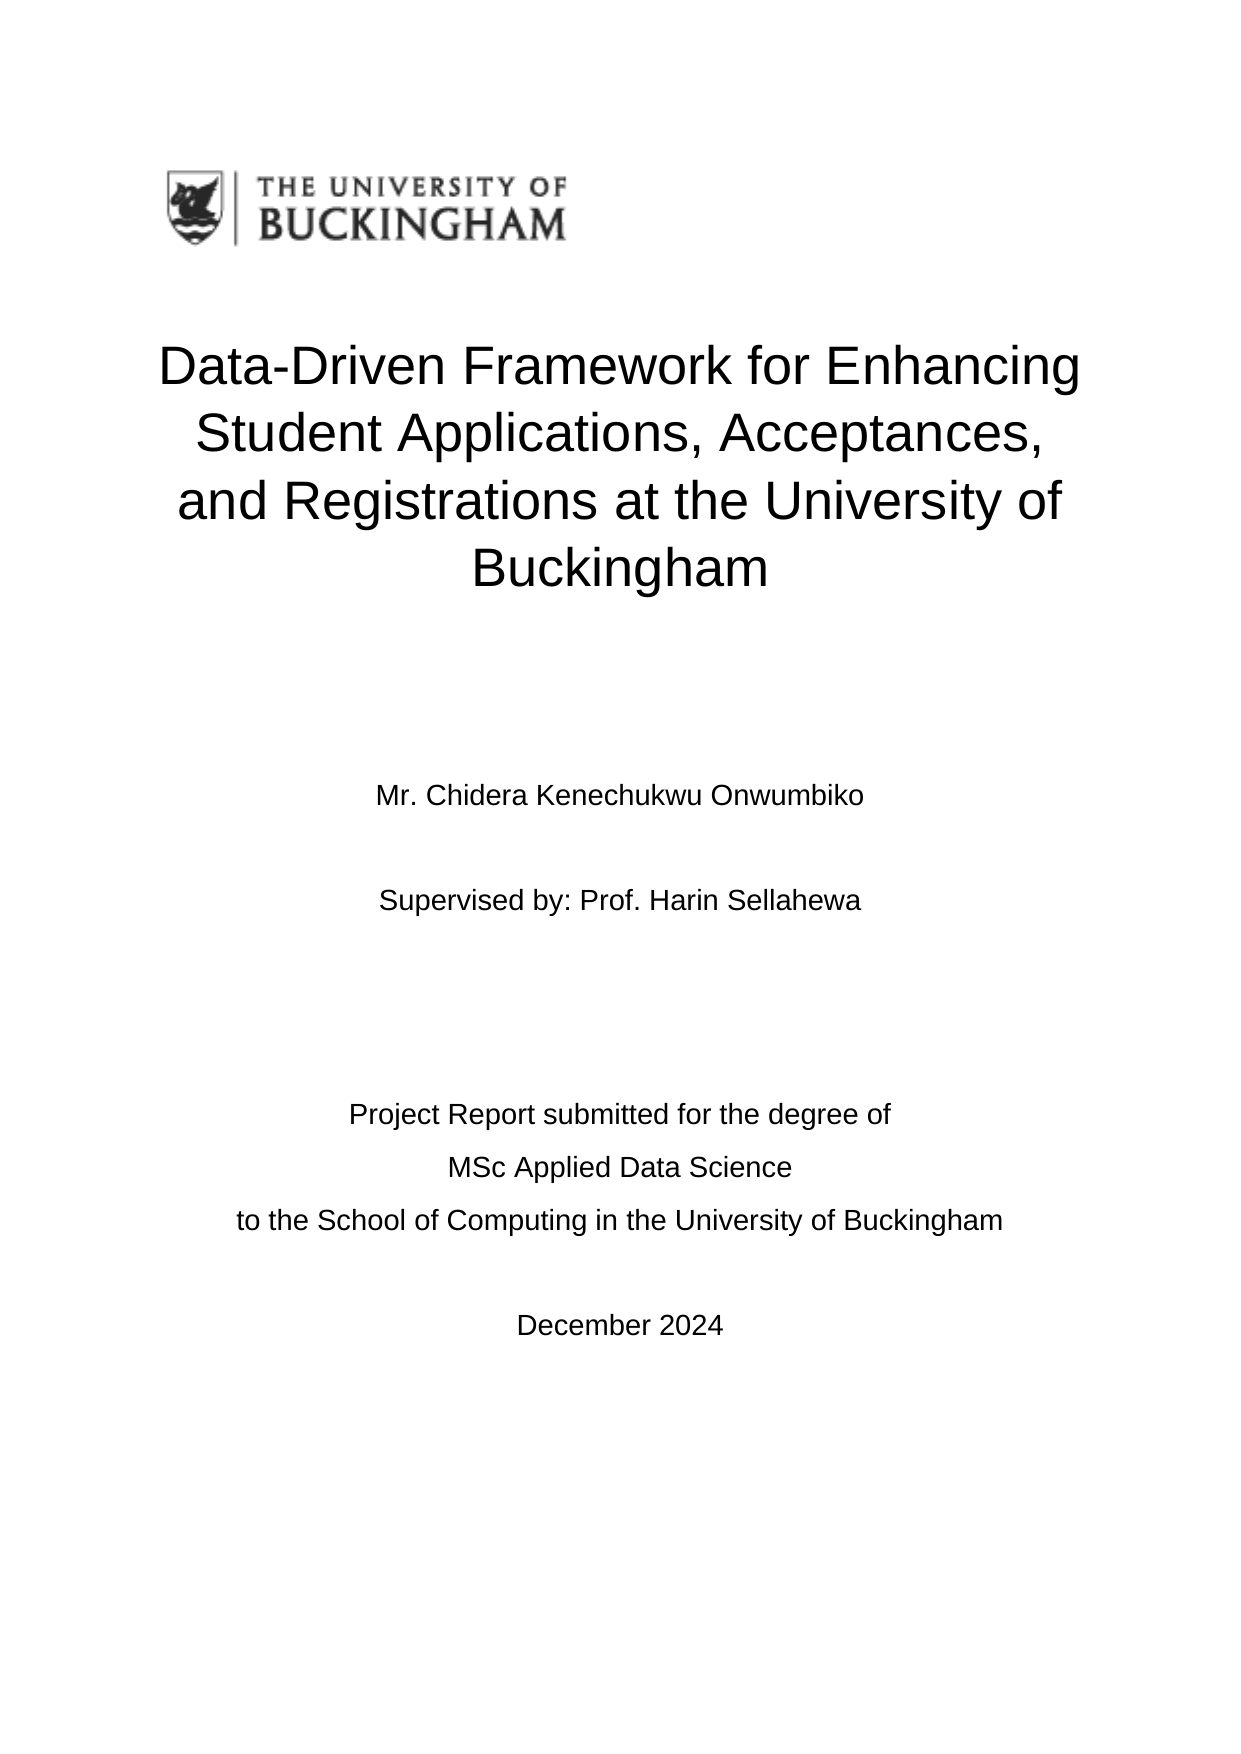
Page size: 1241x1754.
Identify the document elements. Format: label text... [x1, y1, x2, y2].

text December 2024 [150, 1308, 1090, 1342]
text Project Report submitted for the degree of [150, 1097, 1090, 1130]
text to the School of Computing in the University of Buckingham [150, 1202, 1090, 1236]
text MSc Applied Data Science [150, 1150, 1090, 1183]
text Data-Driven Framework for Enhancing Student Applications, Acceptances, and Registrations at the University of Buckingham [150, 334, 1090, 598]
picture [150, 150, 583, 269]
text Mr. Chidera Kenechukwu Onwumbiko [150, 778, 1090, 811]
text Supervised by: Prof. Harin Sellahewa [150, 883, 1090, 917]
